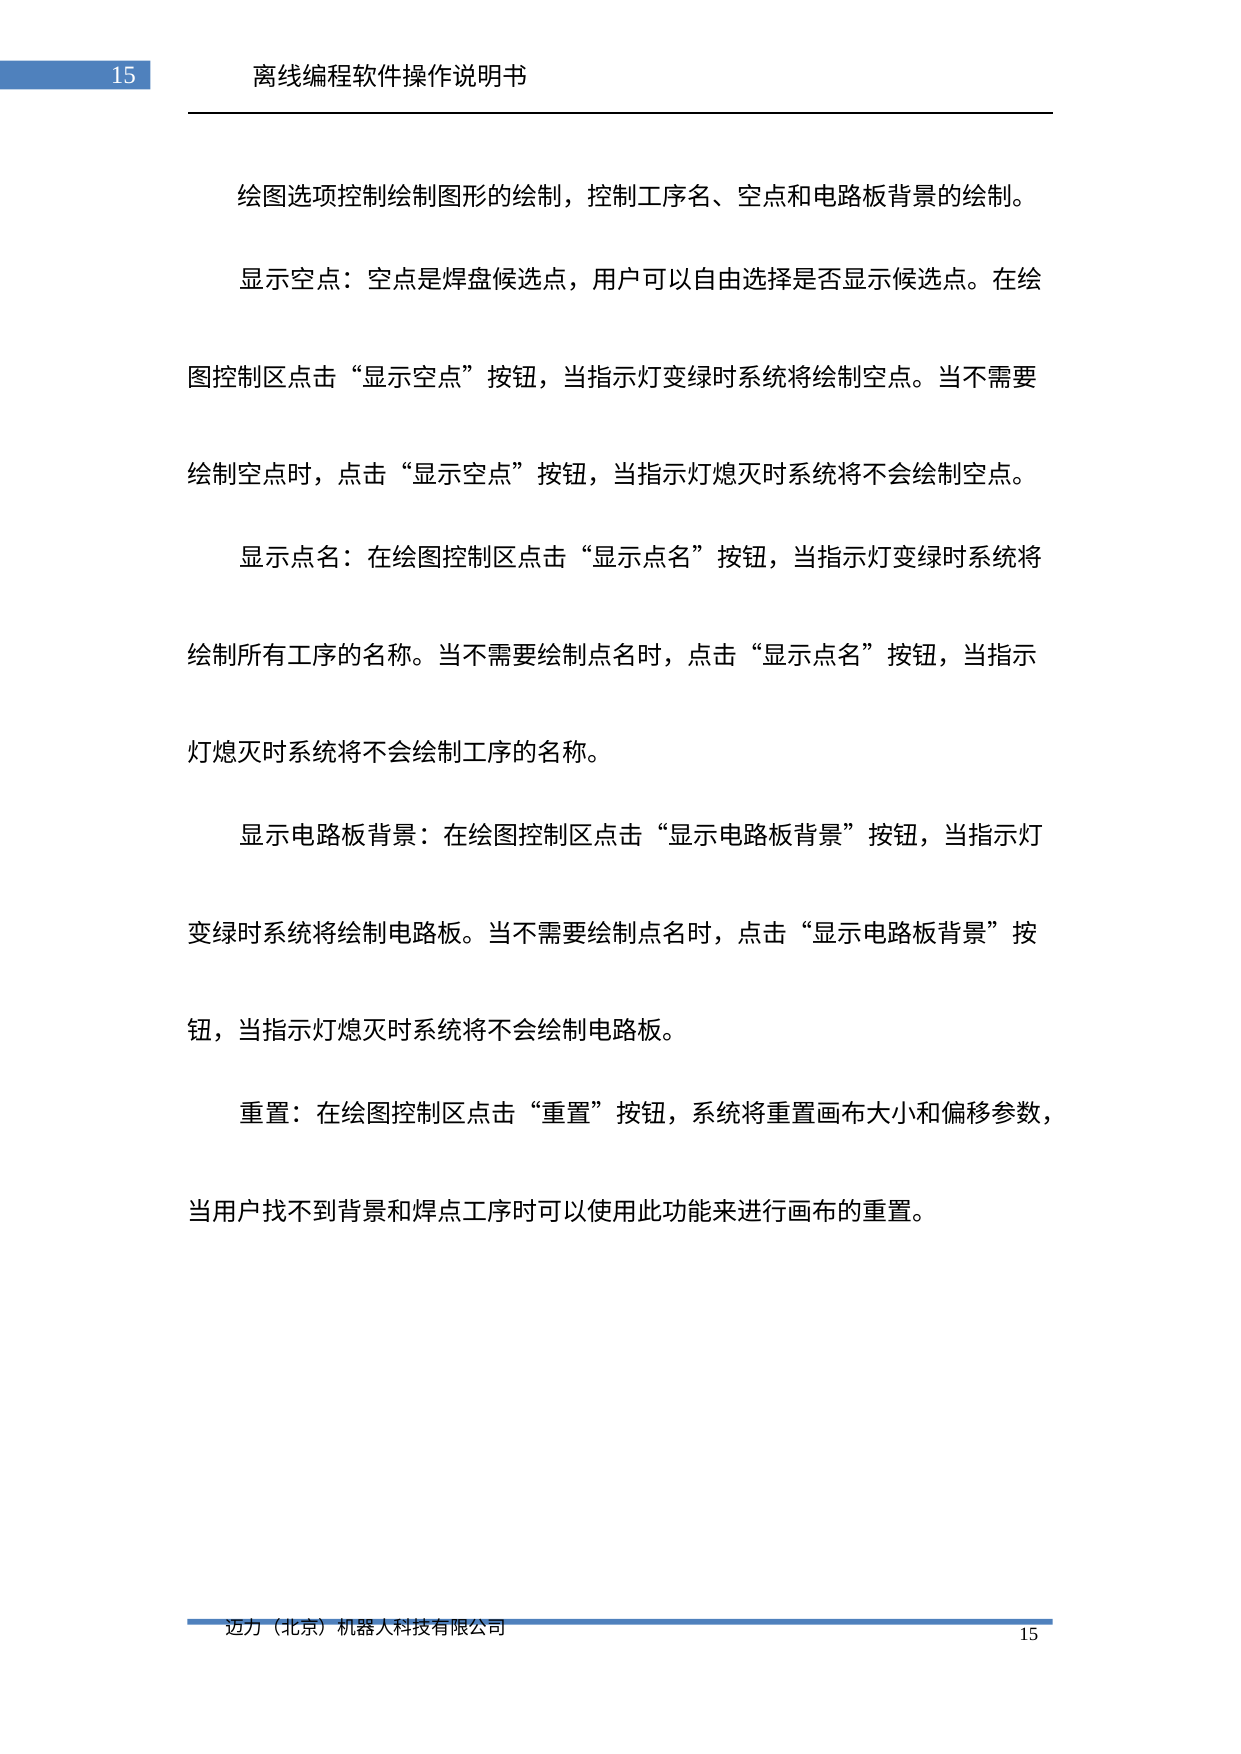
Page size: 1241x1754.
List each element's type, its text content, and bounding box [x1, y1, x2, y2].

text 显示点名：在绘图控制区点击“显示点名”按钮，当指示灯变绿时系统将绘制所有工序的名称。当不需要绘制点名时，点击“显示点名”按钮，当指示灯熄灭时系统将不会绘制工序的名称。 [187, 523, 1053, 783]
text 显示空点：空点是焊盘候选点，用户可以自由选择是否显示候选点。在绘图控制区点击“显示空点”按钮，当指示灯变绿时系统将绘制空点。当不需要绘制空点时，点击“显示空点”按钮，当指示灯熄灭时系统将不会绘制空点。 [187, 245, 1053, 505]
text 重置：在绘图控制区点击“重置”按钮，系统将重置画布大小和偏移参数，当用户找不到背景和焊点工序时可以使用此功能来进行画布的重置。 [187, 1079, 1053, 1242]
text 显示电路板背景：在绘图控制区点击“显示电路板背景”按钮，当指示灯变绿时系统将绘制电路板。当不需要绘制点名时，点击“显示电路板背景”按钮，当指示灯熄灭时系统将不会绘制电路板。 [187, 801, 1053, 1061]
text 绘图选项控制绘制图形的绘制，控制工序名、空点和电路板背景的绘制。 [187, 162, 1053, 227]
